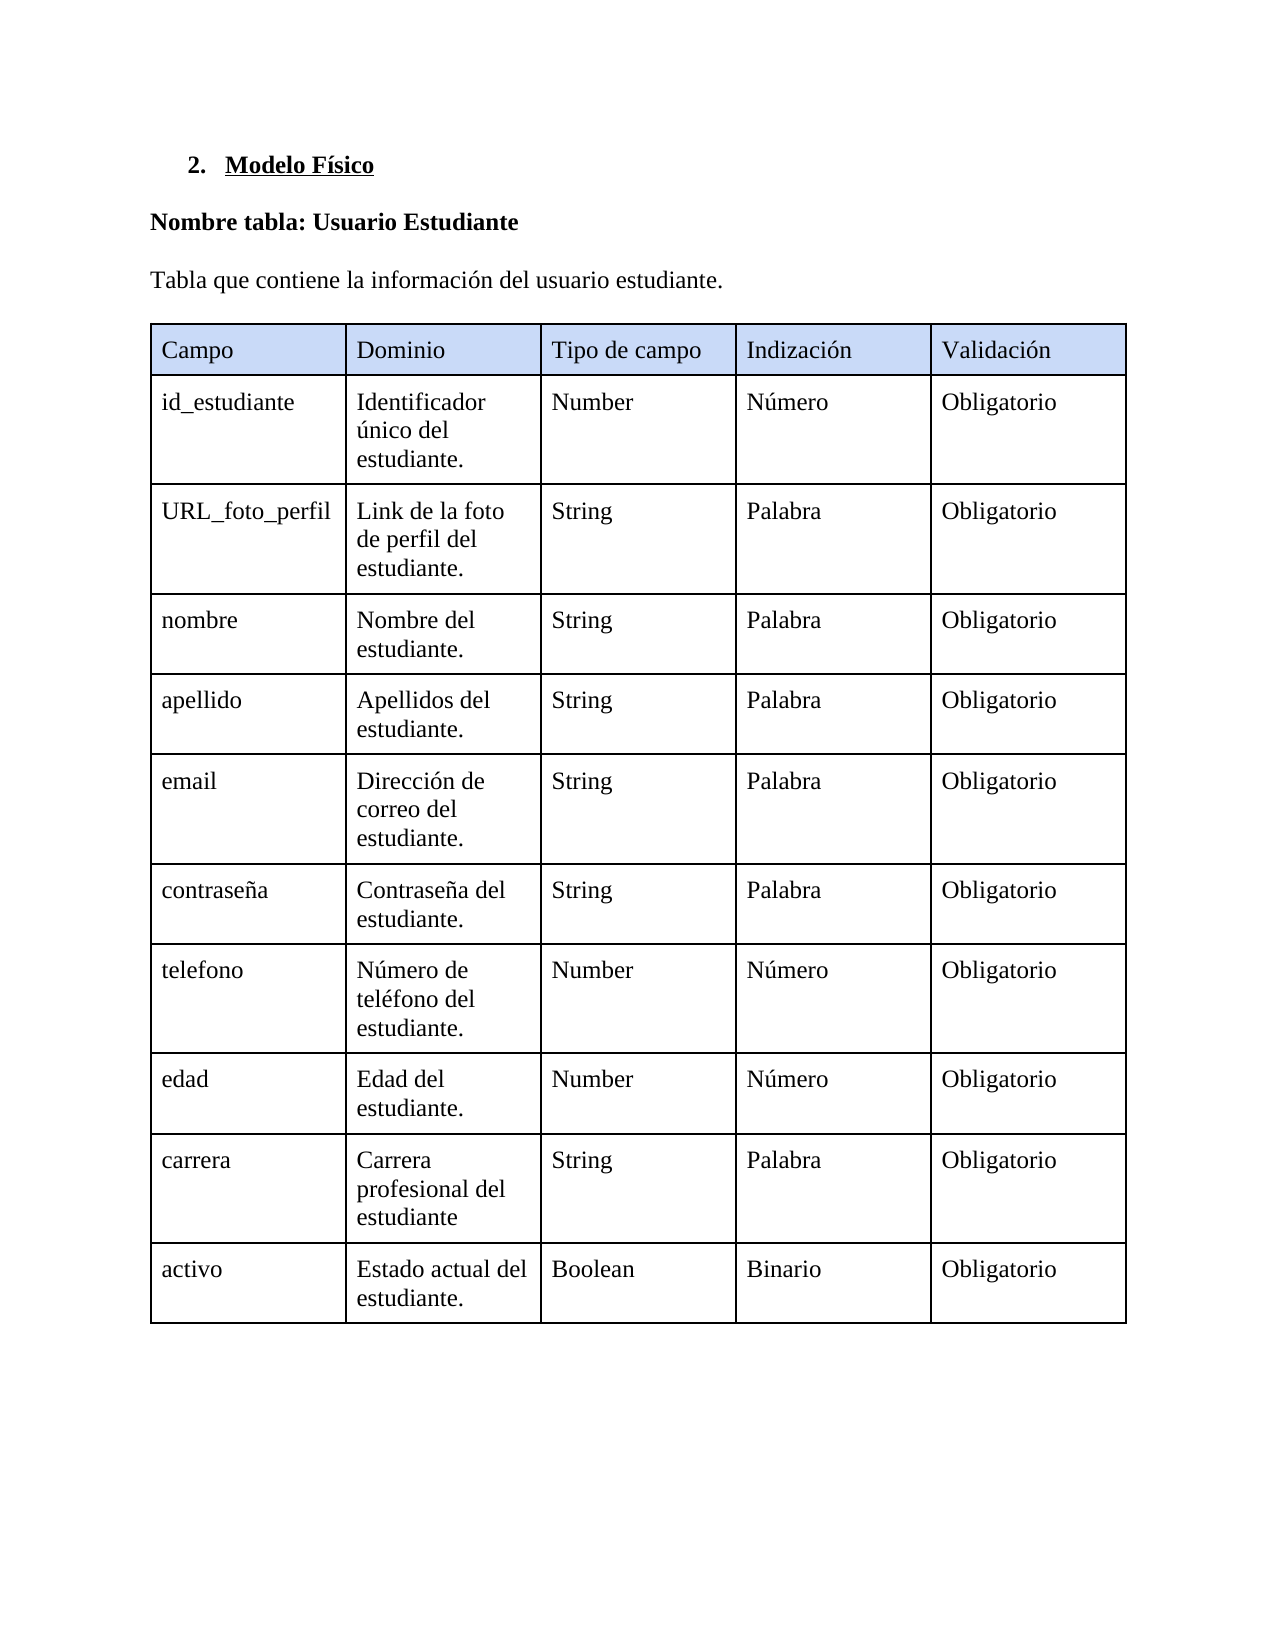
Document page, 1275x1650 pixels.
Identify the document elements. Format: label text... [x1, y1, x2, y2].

table_cell Number [542, 945, 735, 1052]
table_cell Obligatorio [932, 1054, 1125, 1132]
table_cell Nombre del estudiante. [347, 595, 540, 673]
table_cell Number [542, 1054, 735, 1132]
table_cell Obligatorio [932, 485, 1125, 592]
table_cell Link de la foto de perfil del estudiante. [347, 485, 540, 592]
table_cell String [542, 755, 735, 862]
table_cell String [542, 1135, 735, 1242]
table_cell telefono [152, 945, 345, 1052]
table_cell nombre [152, 595, 345, 673]
table_cell Palabra [737, 755, 930, 862]
table_cell Obligatorio [932, 1244, 1125, 1322]
table_header Indización [737, 325, 930, 374]
table_cell Obligatorio [932, 376, 1125, 483]
table_cell String [542, 485, 735, 592]
table_header Tipo de campo [542, 325, 735, 374]
text Tabla que contiene la información del usuario estudiante. [150, 265, 1125, 294]
table_cell Palabra [737, 675, 930, 753]
table_cell Carrera profesional del estudiante [347, 1135, 540, 1242]
table_cell String [542, 865, 735, 943]
table_cell email [152, 755, 345, 862]
table_header Validación [932, 325, 1125, 374]
table_cell Edad del estudiante. [347, 1054, 540, 1132]
table_cell String [542, 675, 735, 753]
table_cell activo [152, 1244, 345, 1322]
table_cell id_estudiante [152, 376, 345, 483]
table_cell Número [737, 1054, 930, 1132]
table_cell Estado actual del estudiante. [347, 1244, 540, 1322]
table_header Campo [152, 325, 345, 374]
table_cell Identificador único del estudiante. [347, 376, 540, 483]
table_cell String [542, 595, 735, 673]
table_cell Number [542, 376, 735, 483]
table_cell Contraseña del estudiante. [347, 865, 540, 943]
table_cell Palabra [737, 485, 930, 592]
table_cell edad [152, 1054, 345, 1132]
table_cell carrera [152, 1135, 345, 1242]
table_cell Boolean [542, 1244, 735, 1322]
table_cell Obligatorio [932, 675, 1125, 753]
table_cell Obligatorio [932, 1135, 1125, 1242]
table_cell Obligatorio [932, 755, 1125, 862]
table_cell Obligatorio [932, 595, 1125, 673]
list Modelo Físico [187, 150, 1125, 179]
table_cell Número de teléfono del estudiante. [347, 945, 540, 1052]
table_header Dominio [347, 325, 540, 374]
table_cell Palabra [737, 1135, 930, 1242]
table_cell Palabra [737, 595, 930, 673]
table_cell Apellidos del estudiante. [347, 675, 540, 753]
table_cell Palabra [737, 865, 930, 943]
table_cell apellido [152, 675, 345, 753]
table_cell contraseña [152, 865, 345, 943]
table_cell Binario [737, 1244, 930, 1322]
table_cell Número [737, 376, 930, 483]
table_cell Obligatorio [932, 865, 1125, 943]
table_cell Obligatorio [932, 945, 1125, 1052]
table_cell URL_foto_perfil [152, 485, 345, 592]
table_cell Número [737, 945, 930, 1052]
table_cell Dirección de correo del estudiante. [347, 755, 540, 862]
text Nombre tabla: Usuario Estudiante [150, 207, 1125, 236]
